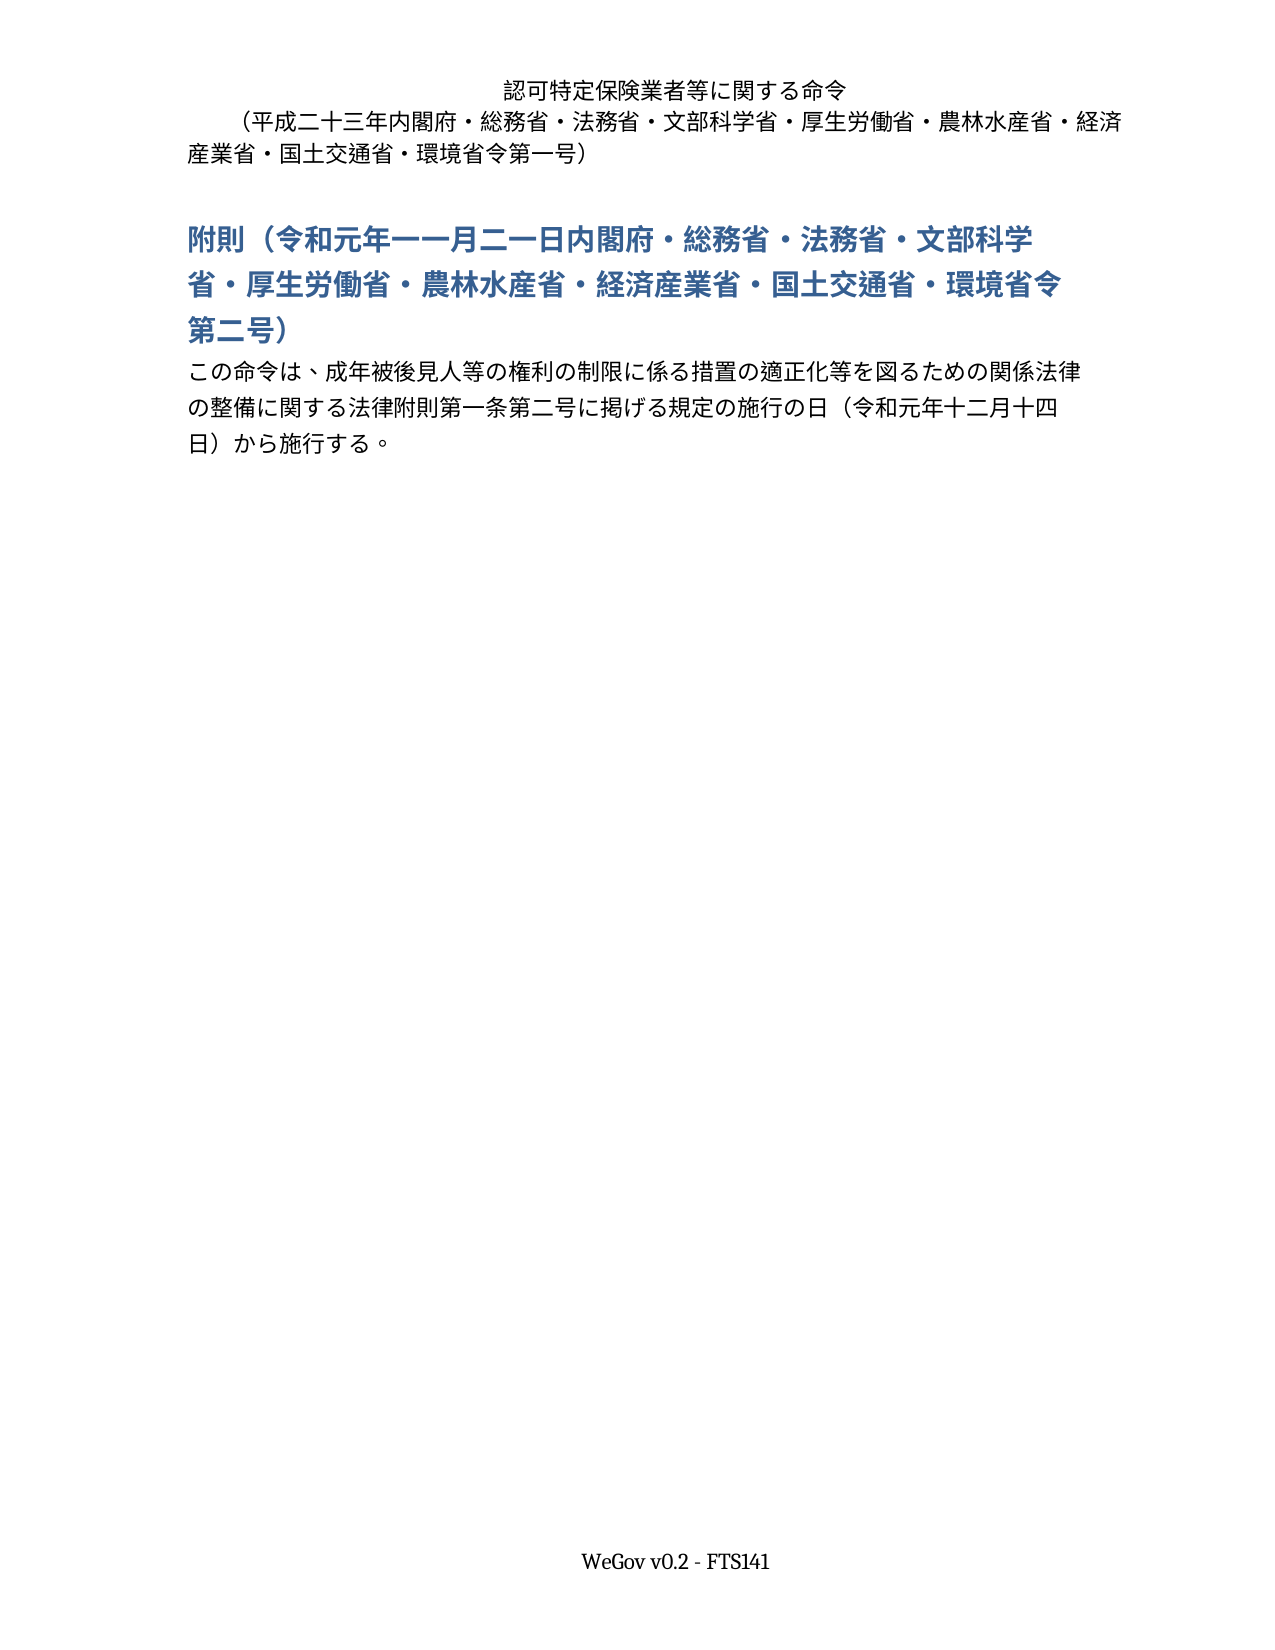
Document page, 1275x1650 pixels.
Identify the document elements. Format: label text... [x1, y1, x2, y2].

text この命令は、成年被後見人等の権利の制限に係る措置の適正化等を図るための関係法律の整備に関する法律附則第一条第二号に掲げる規定の施行の日（令和元年十二月十四日）から施行する。 [187, 356, 1087, 459]
subtitle 附則（令和元年一一月二一日内閣府・総務省・法務省・文部科学省・厚生労働省・農林水産省・経済産業省・国土交通省・環境省令第二号） [187, 219, 1087, 350]
